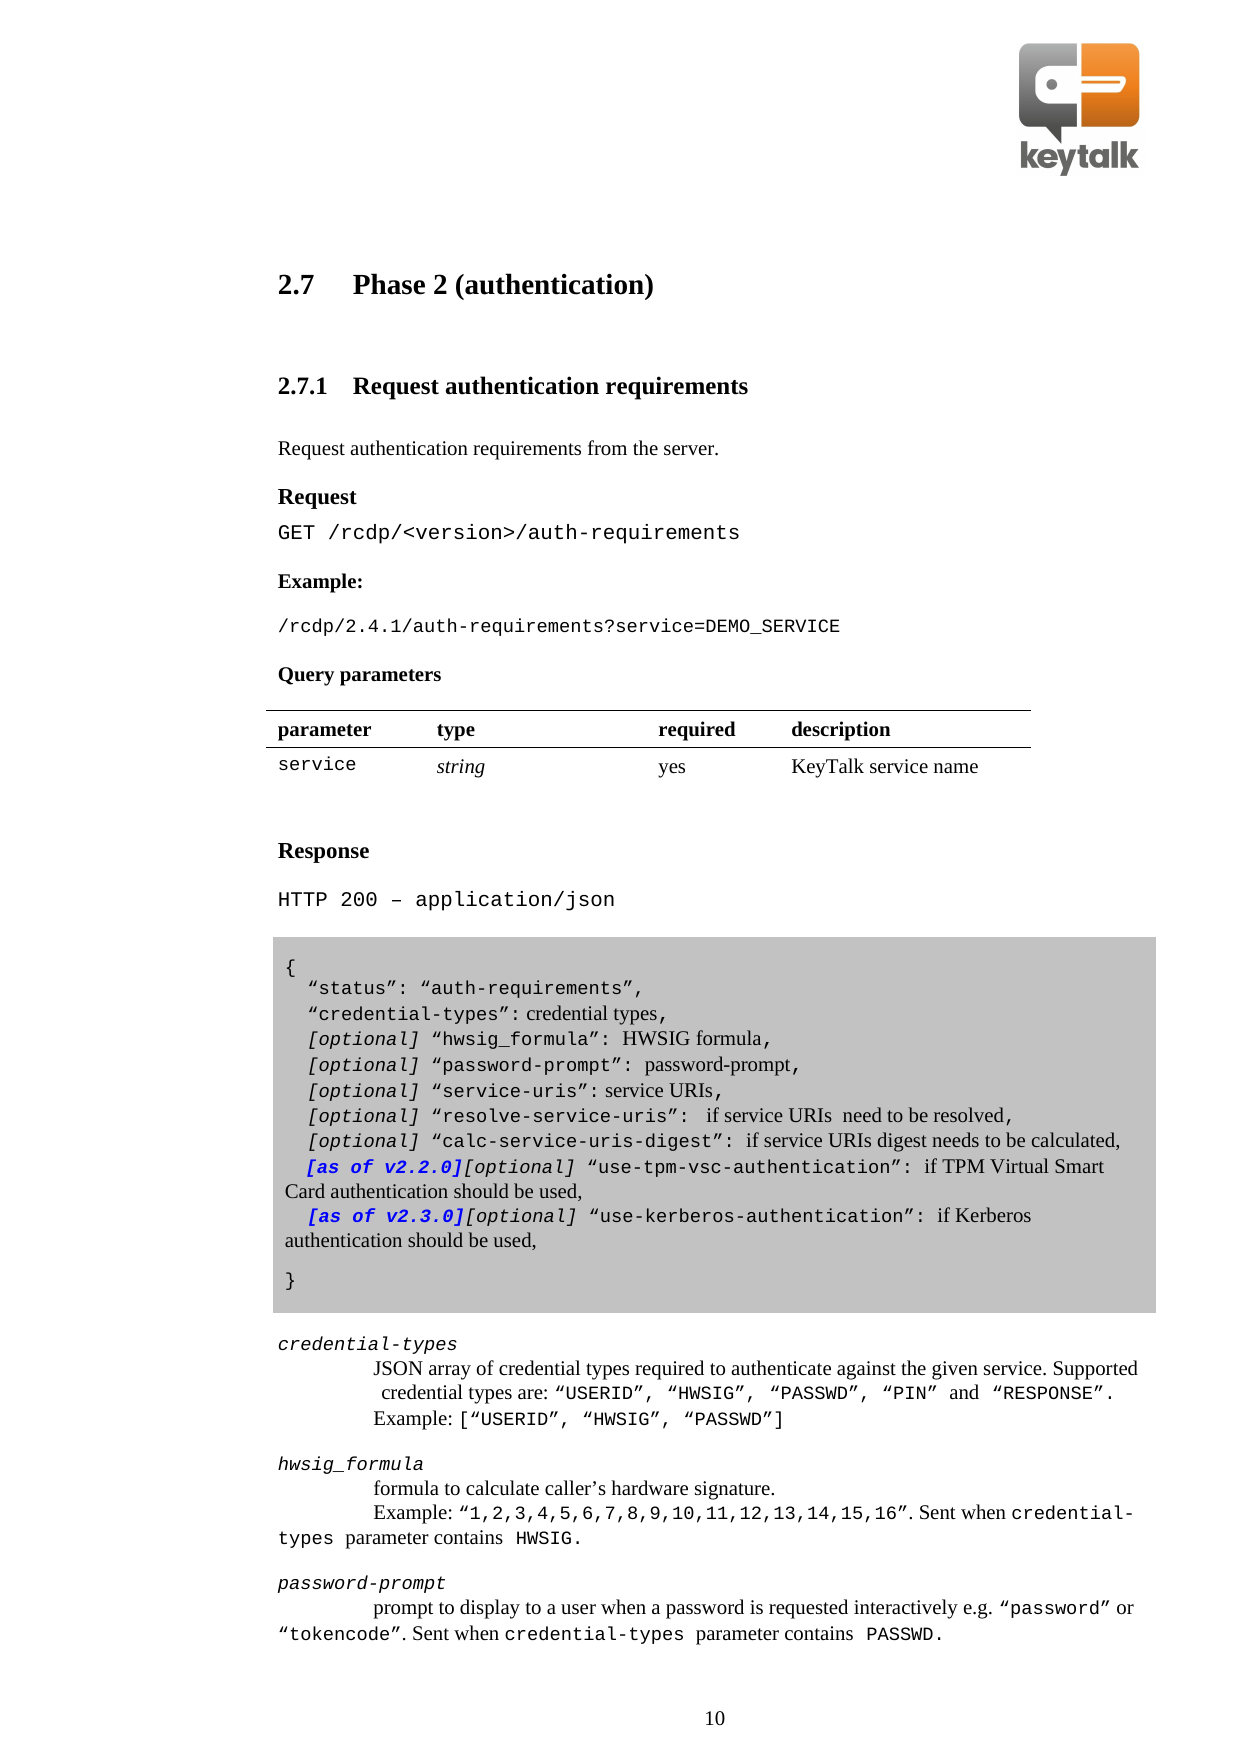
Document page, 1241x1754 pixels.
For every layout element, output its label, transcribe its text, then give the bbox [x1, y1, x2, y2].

table_header required [647, 711, 780, 747]
table_header { “status”: “auth-requirements”, “credential-types”: credential types, [optional] “hwsig_formula”: HWSIG formula, [optional] “password-prompt”: password-prompt, [optional] “service-uris”: service URIs, [optional] “resolve-service-uris”: if service URIs need to be resolved, [optional] “calc-service-uris-digest”: if service URIs digest needs to be calculated, [as of v2.2.0][optional] “use-tpm-vsc-authentication”: if TPM Virtual Smart Card authentication should be used, [as of v2.3.0][optional] “use-kerberos-authentication”: if Kerberos authentication should be used, } [273, 937, 1156, 1313]
text JSON array of credential types required to authenticate against the given service. Supported credential types are: “USERID”, “HWSIG”, “PASSWD”, “PIN” and “RESPONSE”. [366, 1356, 1152, 1406]
table_cell yes [647, 748, 780, 789]
text prompt to display to a user when a password is requested interactively e.g. “password” or “tokencode”. Sent when credential-types parameter contains PASSWD. [278, 1595, 1152, 1646]
text password-prompt [278, 1574, 1152, 1595]
text Example: “1,2,3,4,5,6,7,8,9,10,11,12,13,14,15,16”. Sent when credential-types parameter contains HWSIG. [278, 1499, 1152, 1550]
table_cell KeyTalk service name [780, 748, 1031, 789]
subtitle Request [278, 483, 1152, 509]
text hwsig_formula [278, 1454, 1152, 1476]
text /rcdp/2.4.1/auth-requirements?service=DEMO_SERVICE [278, 617, 1152, 638]
table_header type [425, 711, 647, 747]
text Example: [278, 569, 1152, 593]
text Response [278, 837, 1152, 863]
subtitle Request authentication requirements [278, 371, 1152, 399]
table_header parameter [266, 711, 425, 747]
text GET /rcdp/<version>/auth-requirements [278, 522, 1152, 546]
picture [1014, 43, 1147, 176]
text HTTP 200 – application/json [278, 889, 1152, 913]
table_header description [780, 711, 1031, 747]
text Request authentication requirements from the server. [278, 436, 1152, 460]
text credential-types [278, 1334, 1152, 1356]
text Example: [“USERID”, “HWSIG”, “PASSWD”] [278, 1406, 1152, 1431]
table_cell string [425, 748, 647, 789]
subtitle Phase 2 (authentication) [278, 267, 1152, 301]
table_cell service [266, 748, 425, 789]
text formula to calculate caller’s hardware signature. [278, 1476, 1152, 1499]
text Query parameters [278, 662, 1152, 686]
